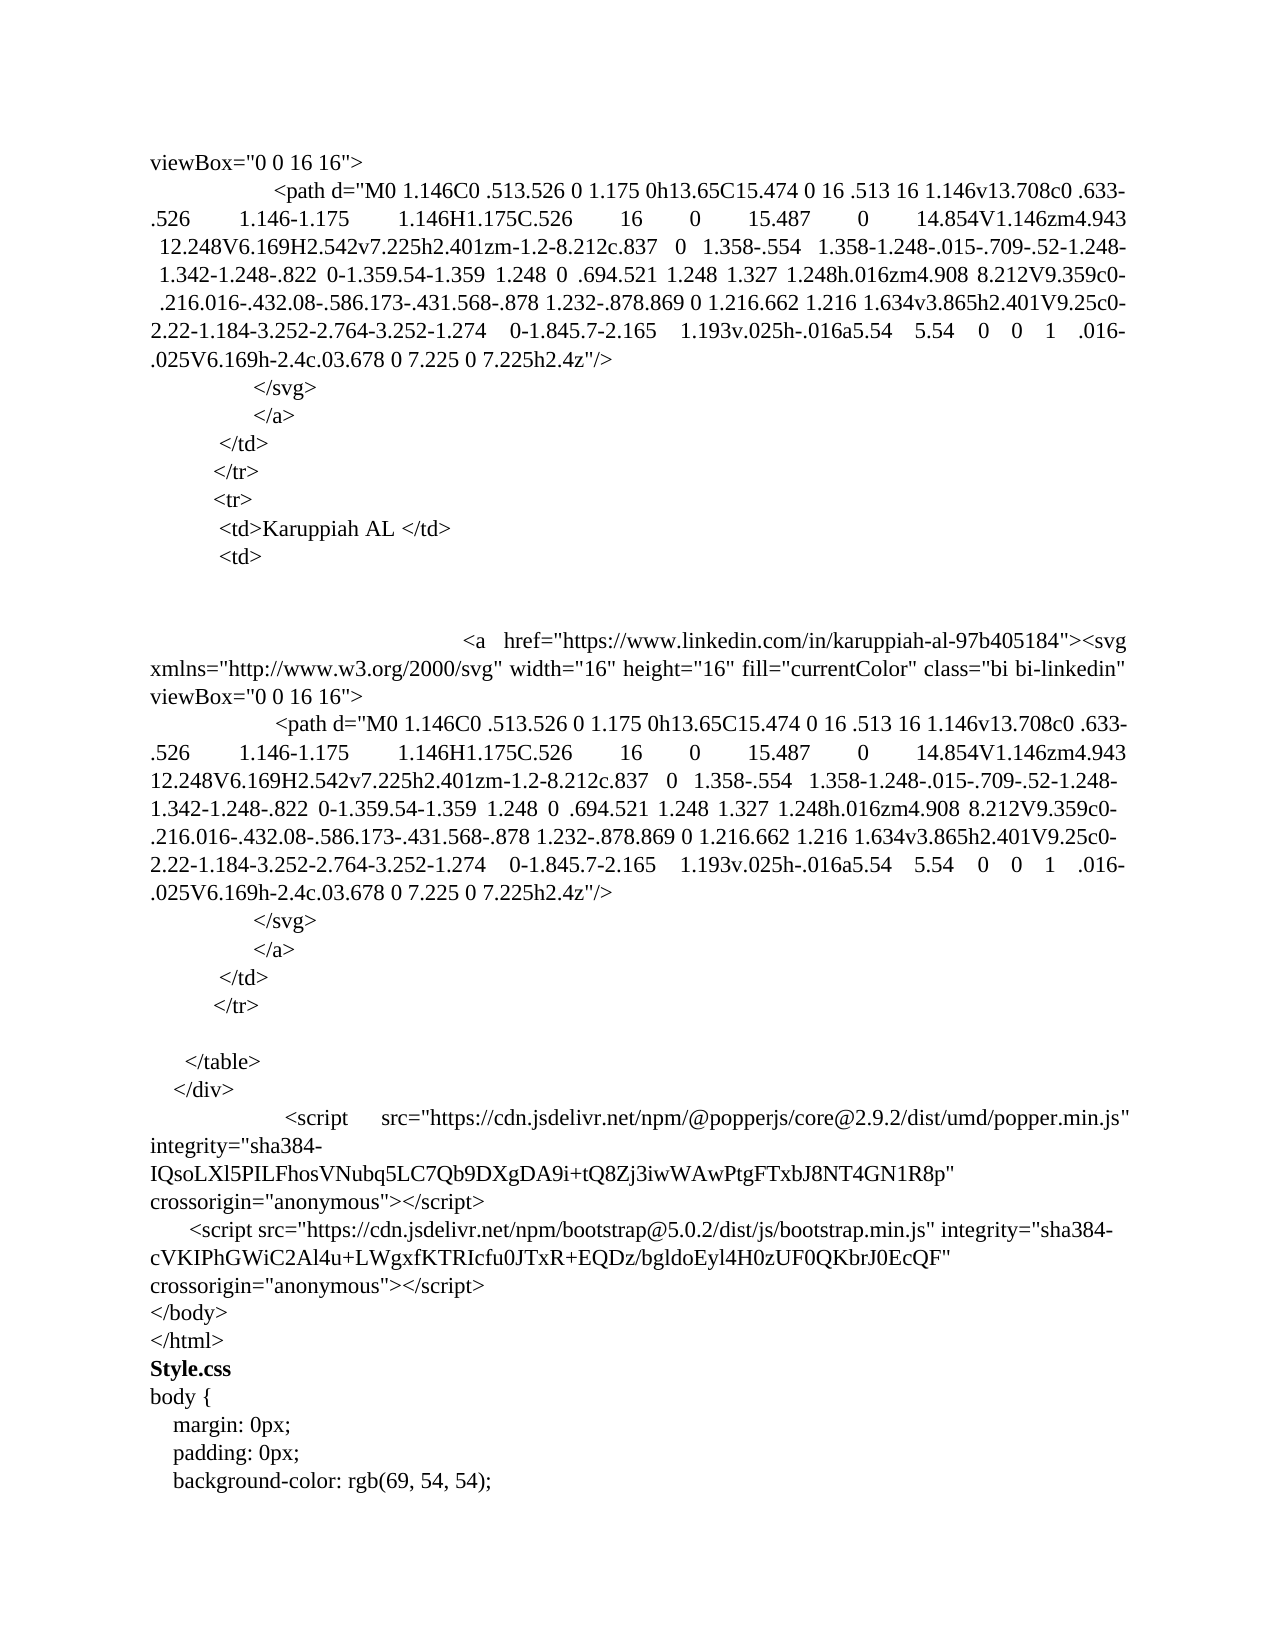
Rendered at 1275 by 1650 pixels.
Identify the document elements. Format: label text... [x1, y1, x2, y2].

text <td> [218, 543, 1258, 569]
text </a> [253, 402, 1258, 428]
text integrity="sha384- IQsoLXl5PILFhosVNubq5LC7Qb9DXgDA9i+tQ8Zj3iwWAwPtgFTxbJ8NT4GN1R8p" crossorigin="anonymous"></script> [150, 1132, 960, 1214]
text viewBox="0 0 16 16"> [150, 149, 1258, 175]
text </a> [253, 936, 1258, 962]
text .025V6.169h-2.4c.03.678 0 7.225 0 7.225h2.4z"/> [150, 879, 1258, 906]
text margin: 0px; padding: 0px; [173, 1411, 301, 1466]
text background-color: rgb(69, 54, 54); [173, 1467, 1258, 1493]
text <path d="M0 1.146C0 .513.526 0 1.175 0h13.65C15.474 0 16 .513 16 1.146v13.708c0 .633- [125, 177, 1125, 203]
text </td> [218, 964, 1258, 990]
text </svg> [253, 374, 1258, 400]
text 2.22-1.184-3.252-2.764-3.252-1.274 0-1.845.7-2.165 1.193v.025h-.016a5.54 5.54 0 0 1 .016- [125, 318, 1125, 344]
text </html> Style.css body { [150, 1328, 233, 1410]
text 2.22-1.184-3.252-2.764-3.252-1.274 0-1.845.7-2.165 1.193v.025h-.016a5.54 5.54 0 0 1 .016- [150, 851, 1258, 878]
text 12.248V6.169H2.542v7.225h2.401zm-1.2-8.212c.837 0 1.358-.554 1.358-1.248-.015-.709-.52-1.248- [150, 767, 1258, 793]
text 1.342-1.248-.822 0-1.359.54-1.359 1.248 0 .694.521 1.248 1.327 1.248h.016zm4.908 8.212V9.359c0- [150, 795, 1258, 821]
text .216.016-.432.08-.586.173-.431.568-.878 1.232-.878.869 0 1.216.662 1.216 1.634v3.865h2.401V9.25c0- [125, 289, 1126, 316]
text <path d="M0 1.146C0 .513.526 0 1.175 0h13.65C15.474 0 16 .513 16 1.146v13.708c0 .633- [275, 711, 1258, 737]
text </svg> [253, 907, 1258, 934]
text </body> [150, 1300, 1258, 1326]
text <script src="https://cdn.jsdelivr.net/npm/@popperjs/core@2.9.2/dist/umd/popper.min.js" [284, 1104, 1258, 1131]
text .526 1.146-1.175 1.146H1.175C.526 16 0 15.487 0 14.854V1.146zm4.943 [150, 739, 1258, 765]
text </tr> [213, 458, 1258, 485]
text </table> [184, 1048, 1258, 1074]
text .216.016-.432.08-.586.173-.431.568-.878 1.232-.878.869 0 1.216.662 1.216 1.634v3.865h2.401V9.25c0- [150, 823, 1258, 849]
text </td> [218, 430, 1258, 457]
text 1.342-1.248-.822 0-1.359.54-1.359 1.248 0 .694.521 1.248 1.327 1.248h.016zm4.908 8.212V9.359c0- [125, 261, 1126, 288]
text <td>Karuppiah AL </td> [218, 514, 1258, 541]
text <tr> [213, 486, 1258, 513]
text </tr> [213, 992, 1258, 1018]
text <a href="https://www.linkedin.com/in/karuppiah-al-97b405184"><svg xmlns="http://www.w3.org/2000/svg" width="16" height="16" fill="currentColor" class="bi bi-linkedin" viewBox="0 0 16 16"> [150, 627, 1126, 709]
text </div> [173, 1076, 1258, 1102]
text .025V6.169h-2.4c.03.678 0 7.225 0 7.225h2.4z"/> [150, 346, 1258, 372]
text .526 1.146-1.175 1.146H1.175C.526 16 0 15.487 0 14.854V1.146zm4.943 [125, 205, 1126, 231]
text <script src="https://cdn.jsdelivr.net/npm/bootstrap@5.0.2/dist/js/bootstrap.min.js" integrity="sha384- cVKIPhGWiC2Al4u+LWgxfKTRIcfu0JTxR+EQDz/bgldoEyl4H0zUF0QKbrJ0EcQF" crossorigin="anonymous"></script> [150, 1216, 1258, 1298]
text 12.248V6.169H2.542v7.225h2.401zm-1.2-8.212c.837 0 1.358-.554 1.358-1.248-.015-.709-.52-1.248- [125, 233, 1126, 259]
